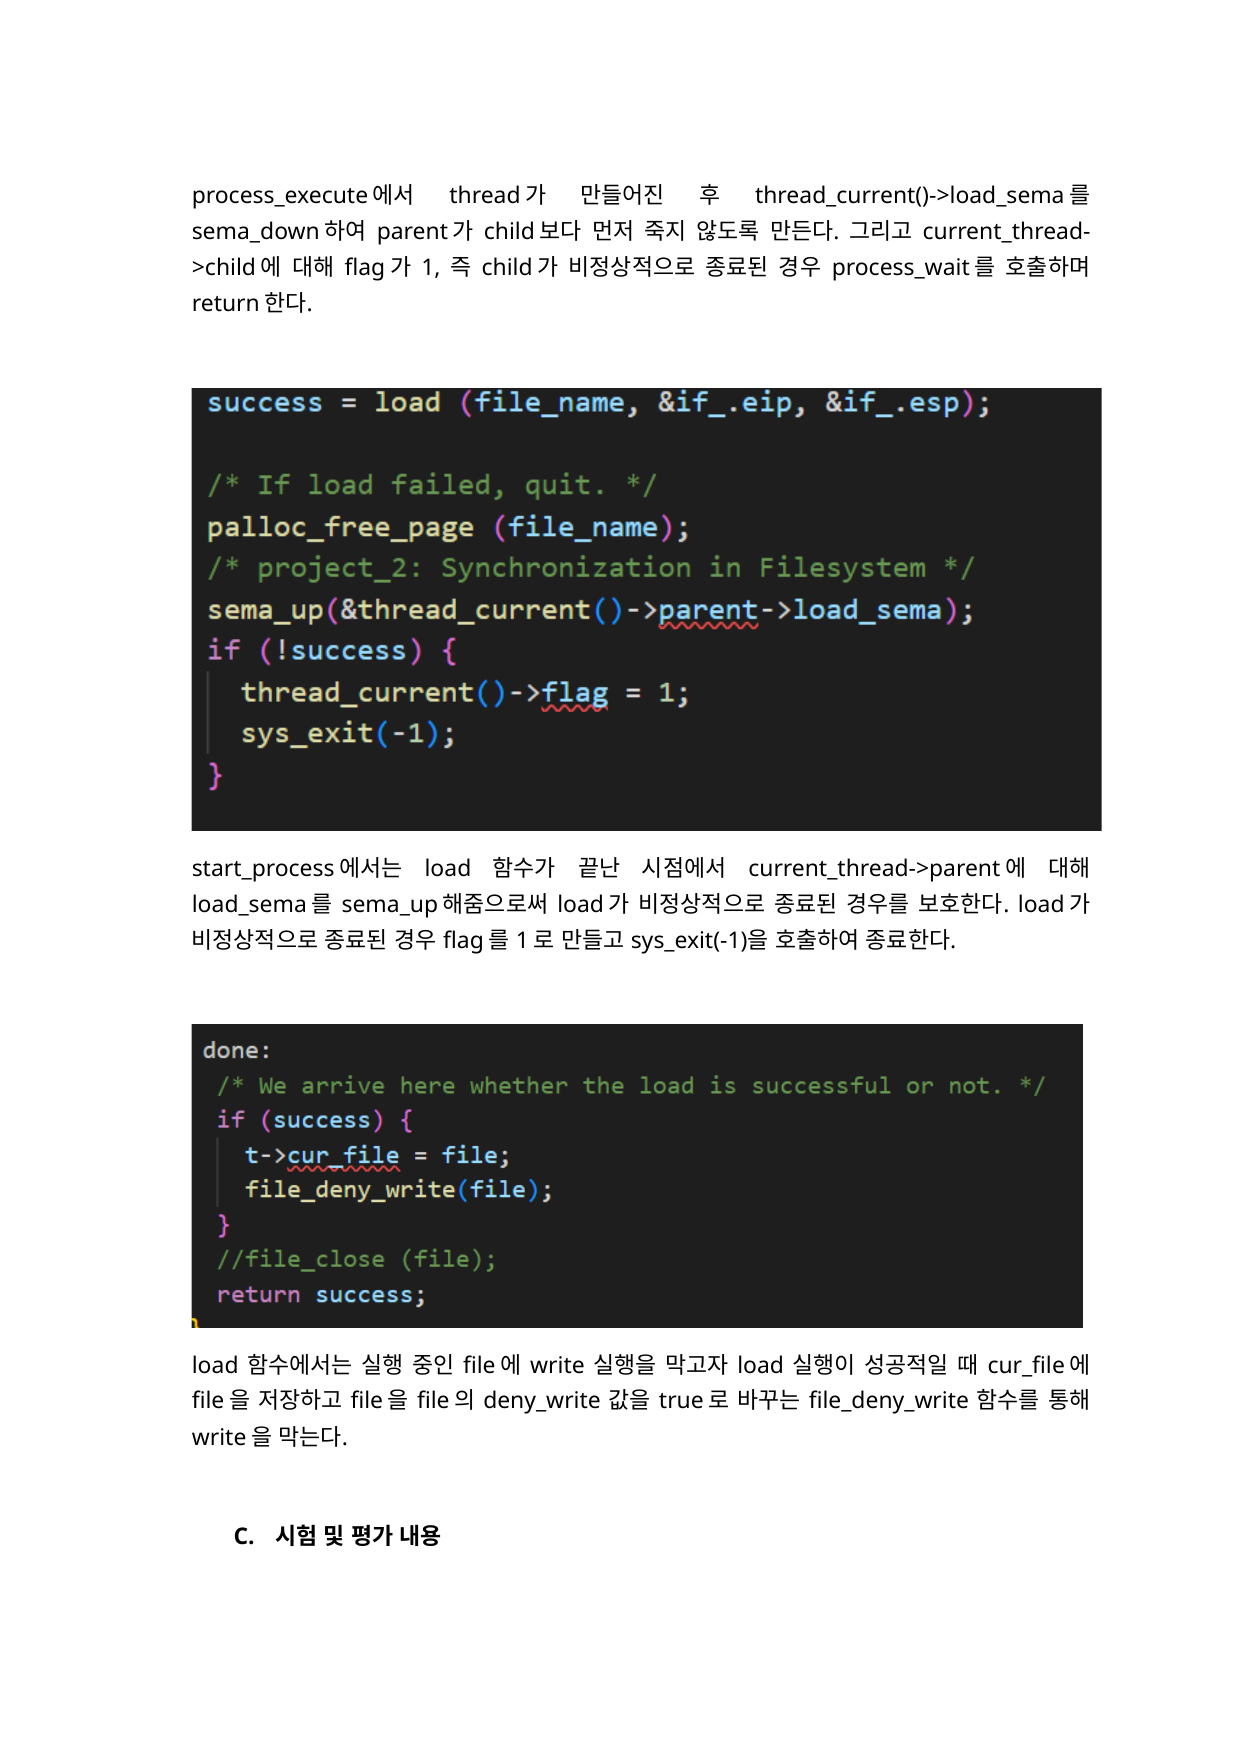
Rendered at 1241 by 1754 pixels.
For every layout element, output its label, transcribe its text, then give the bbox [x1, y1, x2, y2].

picture [191, 388, 1102, 831]
list 시험 및 평가 내용 [233, 1518, 1090, 1552]
picture [191, 1024, 1083, 1328]
text process_execute에서 thread가 만들어진 후 thread_current()->load_sema를 sema_down하여 parent가 child보다 먼저 죽지 않도록 만든다. 그리고 current_thread->child에 대해 flag가 1, 즉 child가 비정상적으로 종료된 경우 process_wait를 호출하며 return한다. [192, 177, 1090, 318]
text load 함수에서는 실행 중인 file에 write 실행을 막고자 load 실행이 성공적일 때 cur_file에 file을 저장하고 file을 file의 deny_write 값을 true로 바꾸는 file_deny_write 함수를 통해 write을 막는다. [192, 1346, 1090, 1452]
text start_process에서는 load 함수가 끝난 시점에서 current_thread->parent에 대해 load_sema를 sema_up해줌으로써 load가 비정상적으로 종료된 경우를 보호한다. load가 비정상적으로 종료된 경우 flag를 1로 만들고 sys_exit(-1)을 호출하여 종료한다. [192, 849, 1090, 955]
